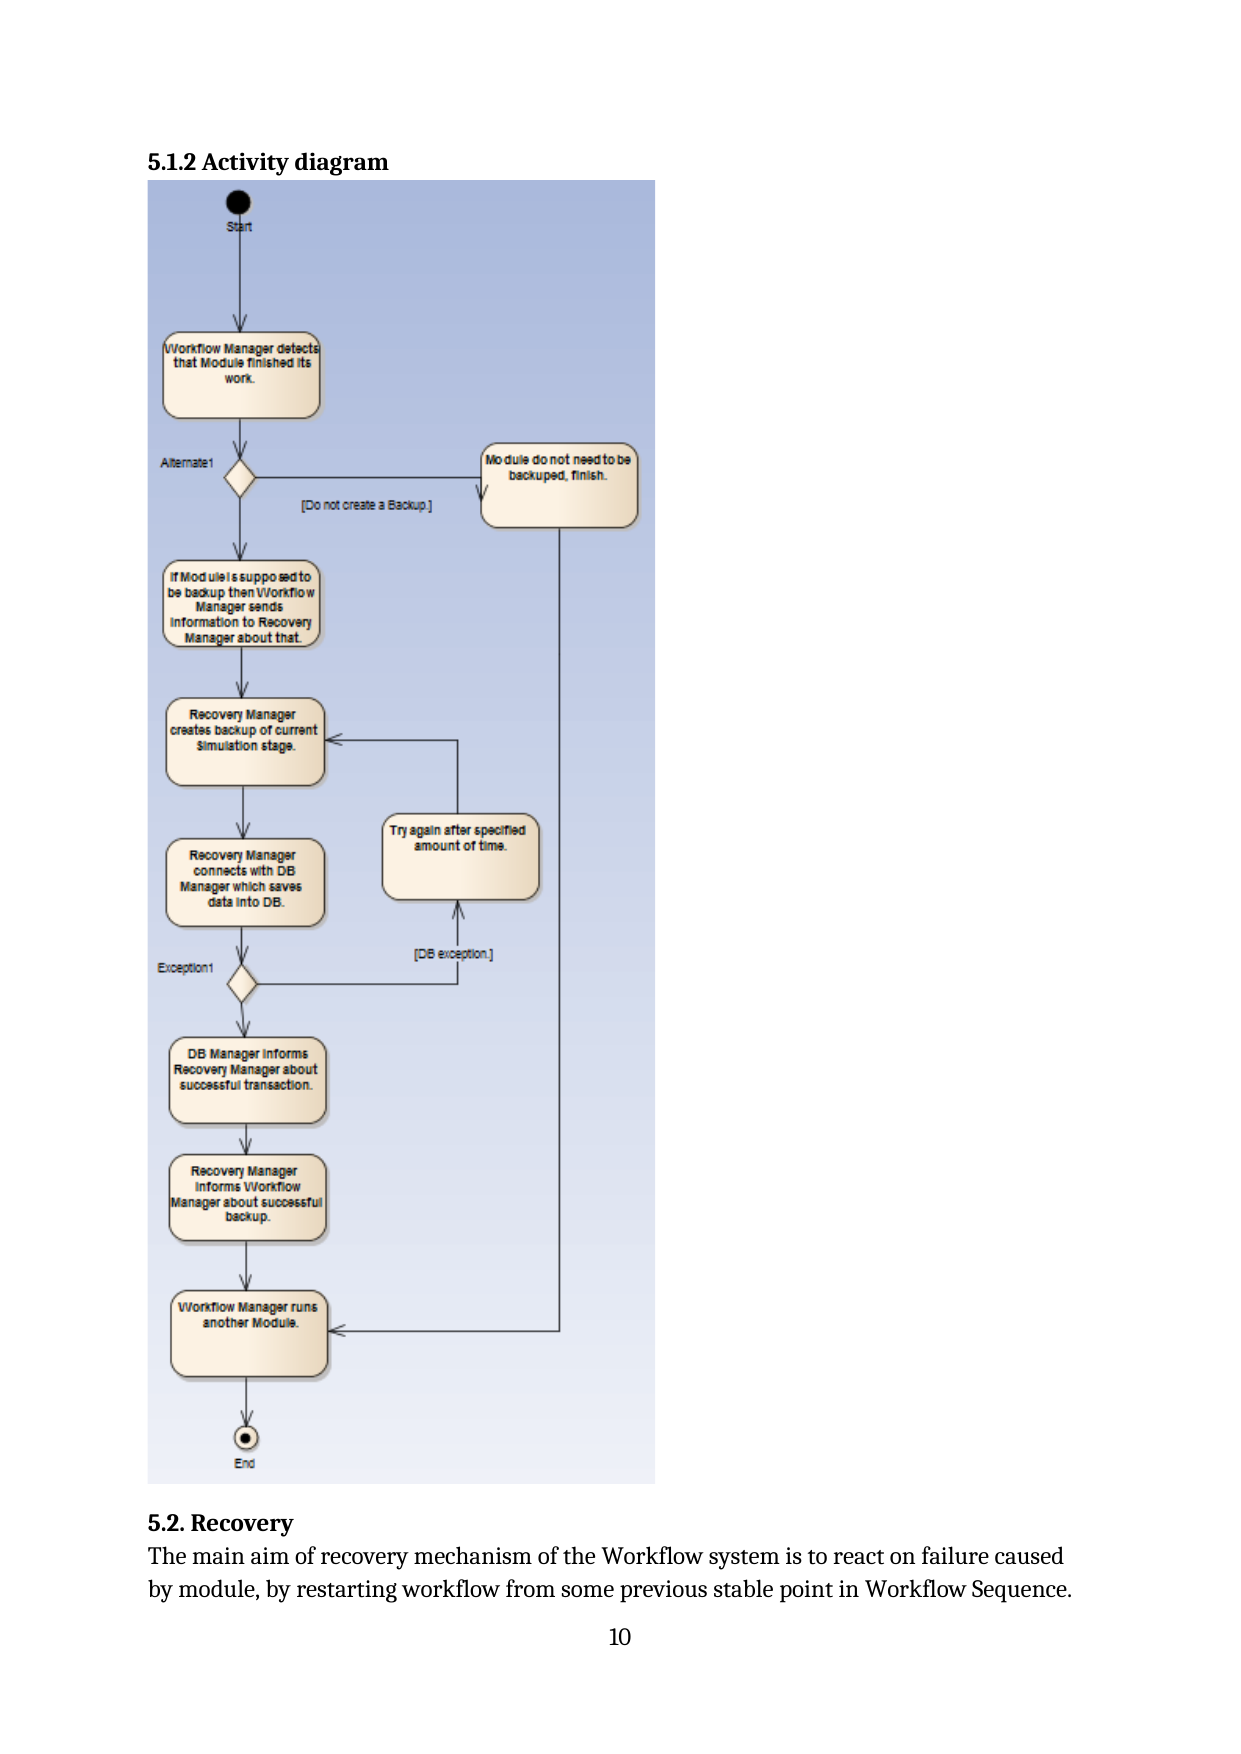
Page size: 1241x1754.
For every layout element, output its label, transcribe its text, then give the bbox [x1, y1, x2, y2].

subtitle 5.1.2 Activity diagram [148, 148, 1093, 176]
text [148, 1542, 1093, 1603]
subtitle 5.2. Recovery [148, 1509, 1093, 1537]
picture [147, 180, 655, 1484]
